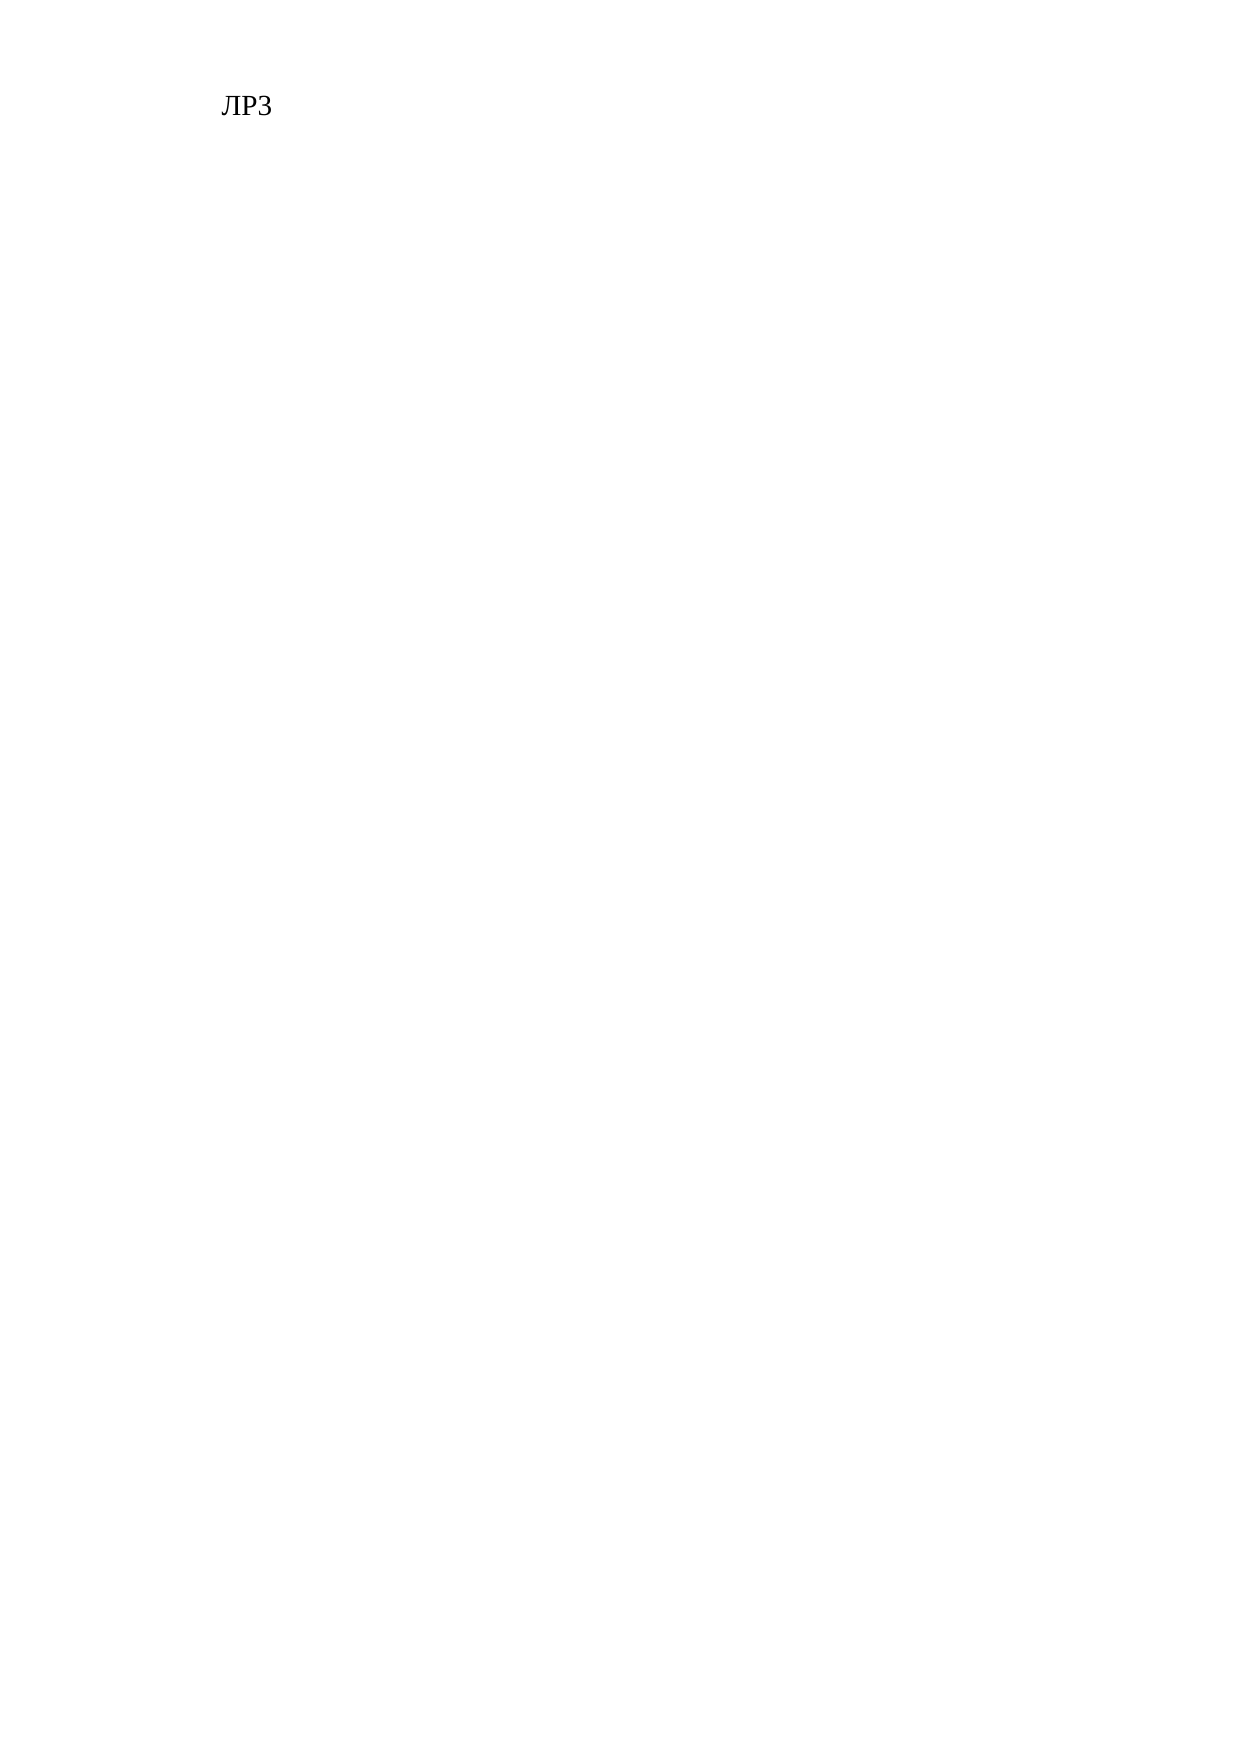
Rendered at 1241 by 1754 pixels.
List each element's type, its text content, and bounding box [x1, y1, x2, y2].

text ЛР3 [148, 88, 1181, 122]
